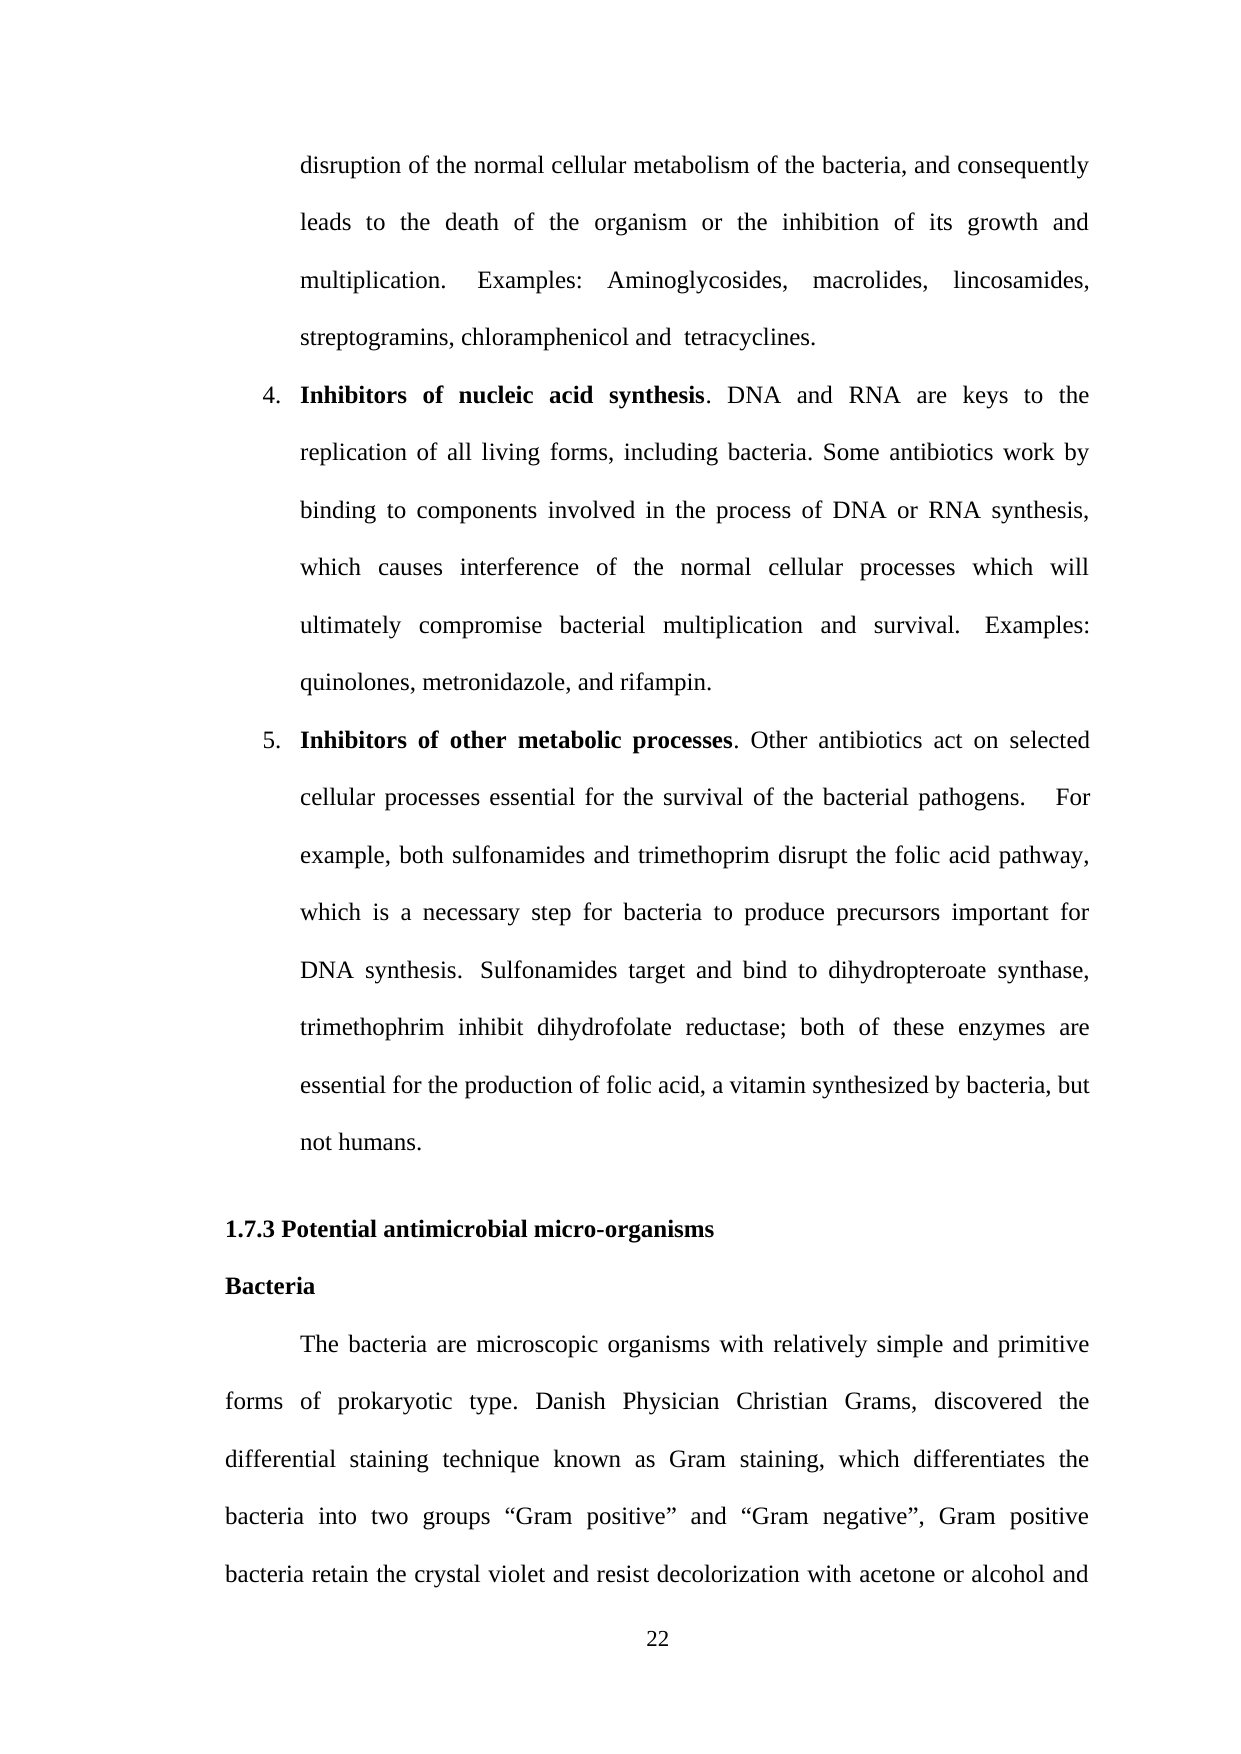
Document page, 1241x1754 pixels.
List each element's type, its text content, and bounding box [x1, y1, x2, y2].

list Inhibitors of other metabolic processes. Other antibiotics act on selected cellular processes essential for the survival of the bacterial pathogens. For example, both sulfonamides and trimethoprim disrupt the folic acid pathway, which is a necessary step for bacteria to produce precursors important for DNA synthesis. Sulfonamides target and bind to dihydropteroate synthase, trimethophrim inhibit dihydrofolate reductase; both of these enzymes are essential for the production of folic acid, a vitamin synthesized by bacteria, but not humans. [262, 725, 1090, 1156]
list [262, 150, 1090, 351]
text Bacteria [225, 1271, 1090, 1300]
text 1.7.3 Potential antimicrobial micro-organisms [225, 1214, 1090, 1242]
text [225, 1329, 1090, 1587]
list Inhibitors of nucleic acid synthesis. DNA and RNA are keys to the replication of all living forms, including bacteria. Some antibiotics work by binding to components involved in the process of DNA or RNA synthesis, which causes interference of the normal cellular processes which will ultimately compromise bacterial multiplication and survival. Examples: quinolones, metronidazole, and rifampin. [262, 380, 1090, 696]
